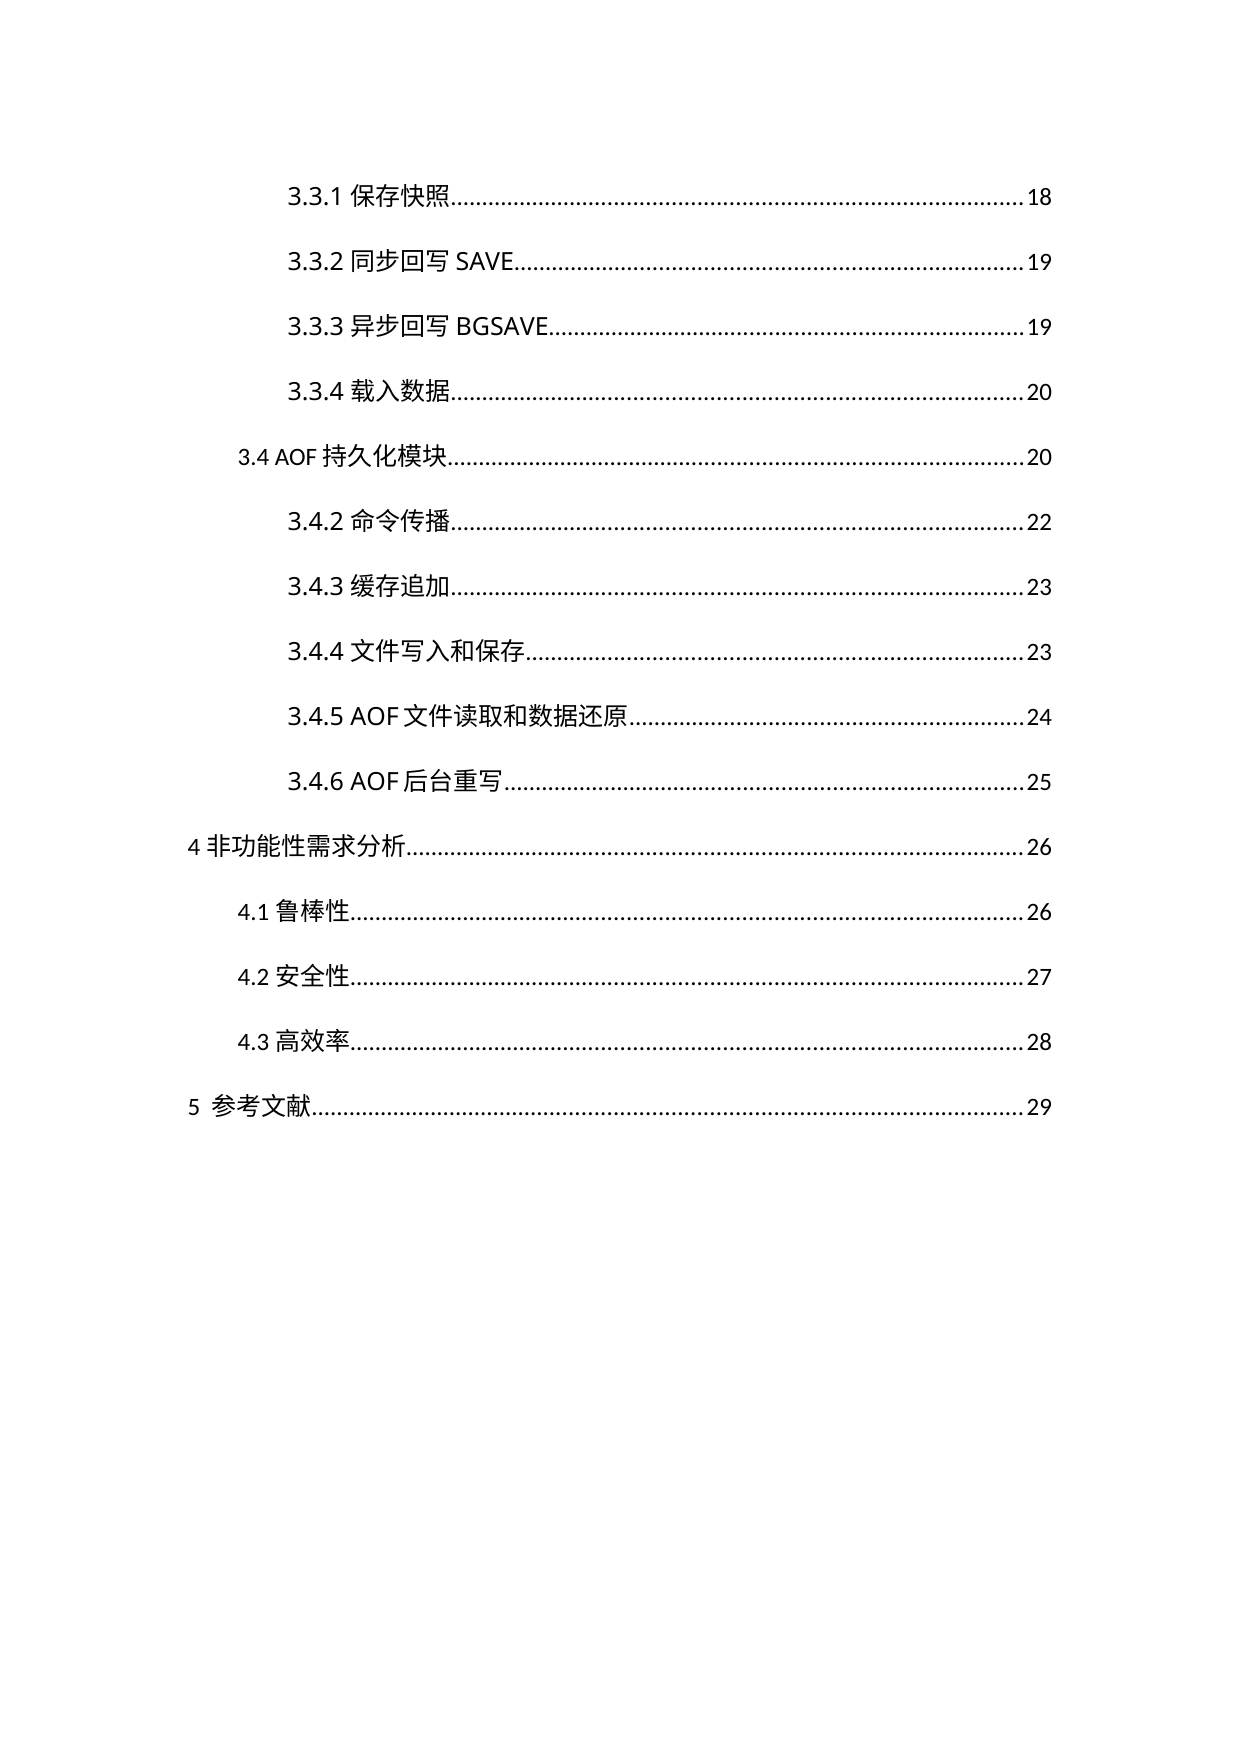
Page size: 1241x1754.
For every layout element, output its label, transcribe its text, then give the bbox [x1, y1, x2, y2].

text 3.4.4 文件写入和保存 23 [287, 617, 1053, 682]
text 3.4.3 缓存追加 23 [287, 552, 1053, 617]
text 3.4.5 AOF文件读取和数据还原 24 [287, 682, 1053, 747]
text 3.3.4 载入数据 20 [287, 357, 1053, 422]
text 3.4 AOF持久化模块 20 [237, 422, 1053, 487]
text 4.1 鲁棒性 26 [237, 877, 1053, 942]
text 4 非功能性需求分析 26 [187, 812, 1053, 877]
text 4.3 高效率 28 [237, 1007, 1053, 1072]
text 4.2 安全性 27 [237, 942, 1053, 1007]
text 3.4.6 AOF后台重写 25 [287, 747, 1053, 812]
text 3.3.2 同步回写SAVE 19 [287, 227, 1053, 292]
text 3.4.2 命令传播 22 [287, 487, 1053, 552]
text 5 参考文献 29 [187, 1072, 1053, 1137]
text 3.3.3 异步回写BGSAVE 19 [287, 292, 1053, 357]
text 3.3.1 保存快照 18 [287, 162, 1053, 227]
